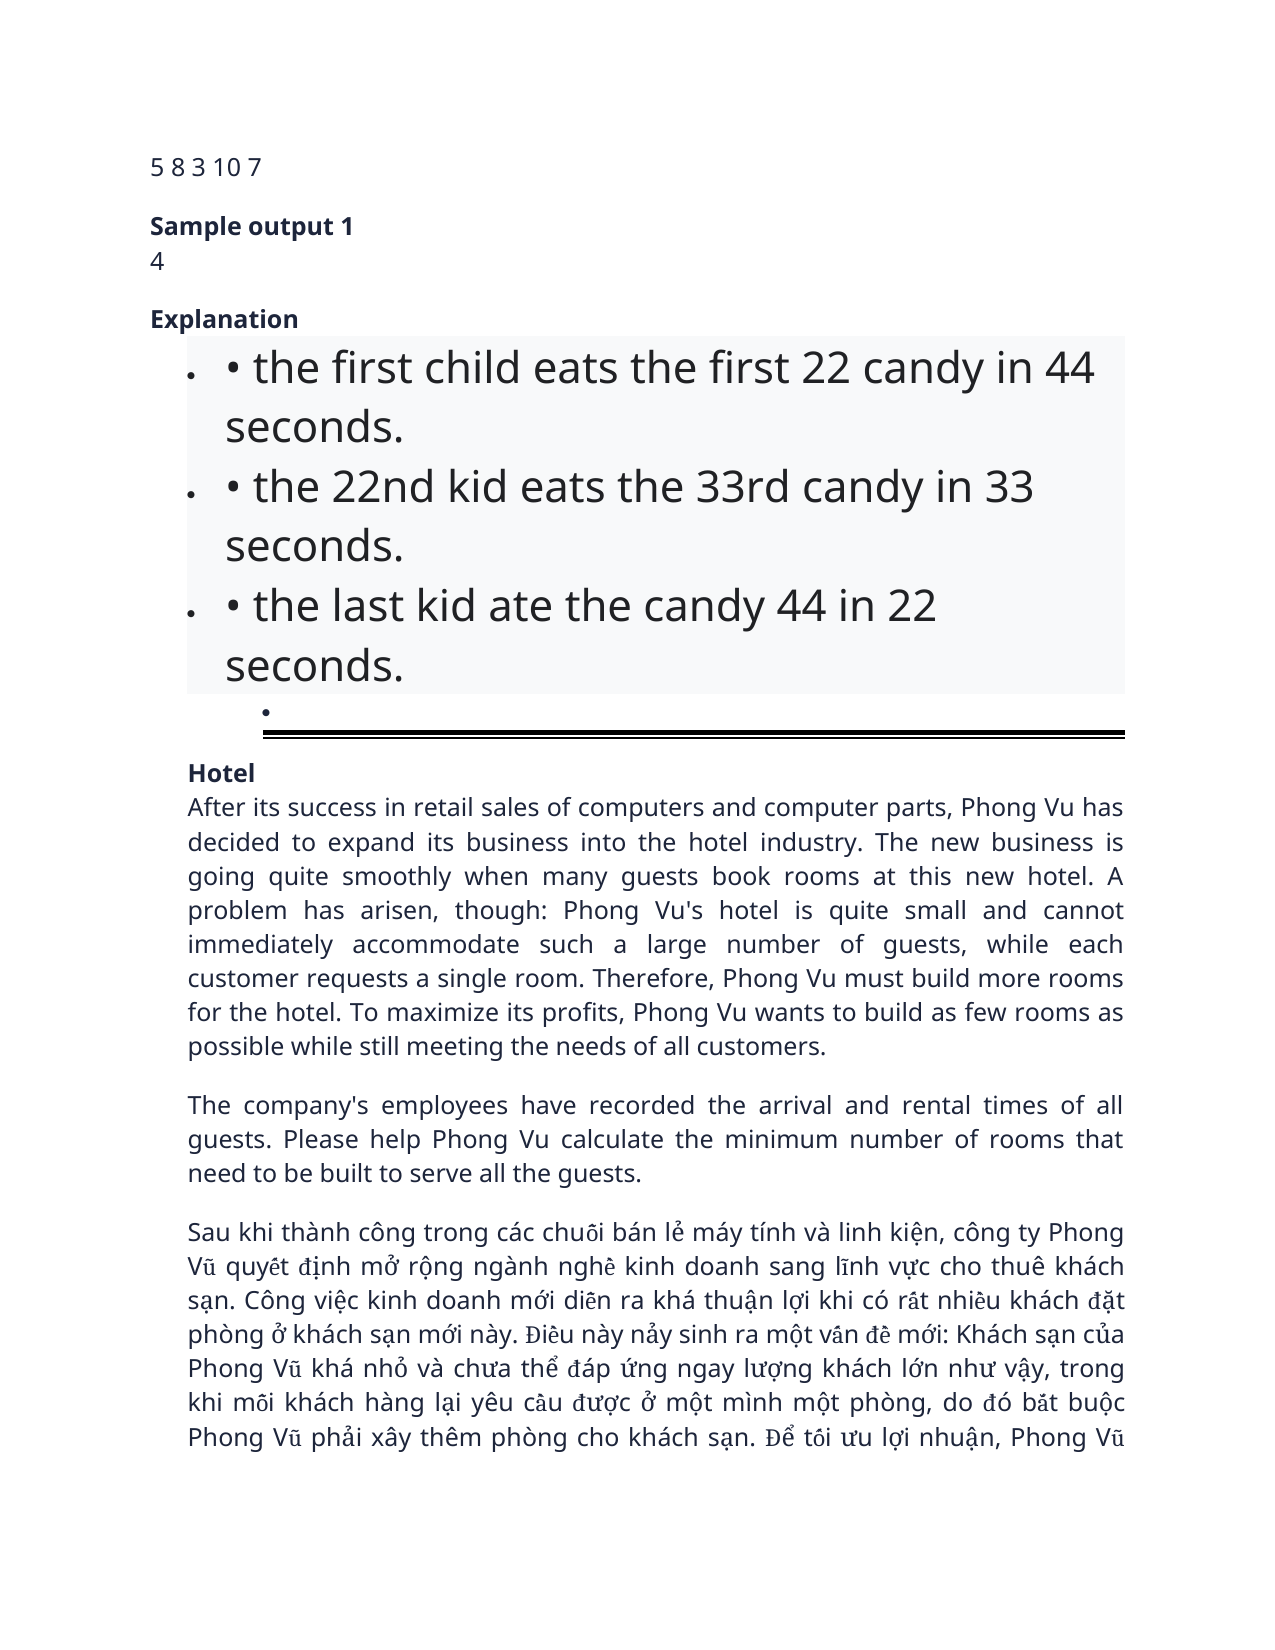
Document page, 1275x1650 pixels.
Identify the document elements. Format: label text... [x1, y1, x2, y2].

list • the last kid ate the candy 44 in 22 seconds. [187, 574, 1125, 694]
list • the 22nd kid eats the 33rd candy in 33 seconds. [187, 455, 1125, 574]
text 5 8 3 10 7 [150, 150, 1125, 184]
text Hotel [187, 756, 1125, 790]
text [187, 1215, 1125, 1453]
text 4 [150, 243, 1125, 277]
text The company's employees have recorded the arrival and rental times of all guests. Please help Phong Vu calculate the minimum number of rooms that need to be built to serve all the guests. [187, 1088, 1125, 1190]
text After its success in retail sales of computers and computer parts, Phong Vu has decided to expand its business into the hotel industry. The new business is going quite smoothly when many guests book rooms at this new hotel. A problem has arisen, though: Phong Vu's hotel is quite small and cannot immediately accommodate such a large number of guests, while each customer requests a single room. Therefore, Phong Vu must build more rooms for the hotel. To maximize its profits, Phong Vu wants to build as few rooms as possible while still meeting the needs of all customers. [187, 790, 1125, 1063]
text Sample output 1 [150, 209, 1125, 243]
text Explanation [150, 302, 1125, 336]
list • the first child eats the first 22 candy in 44 seconds. [187, 336, 1125, 455]
